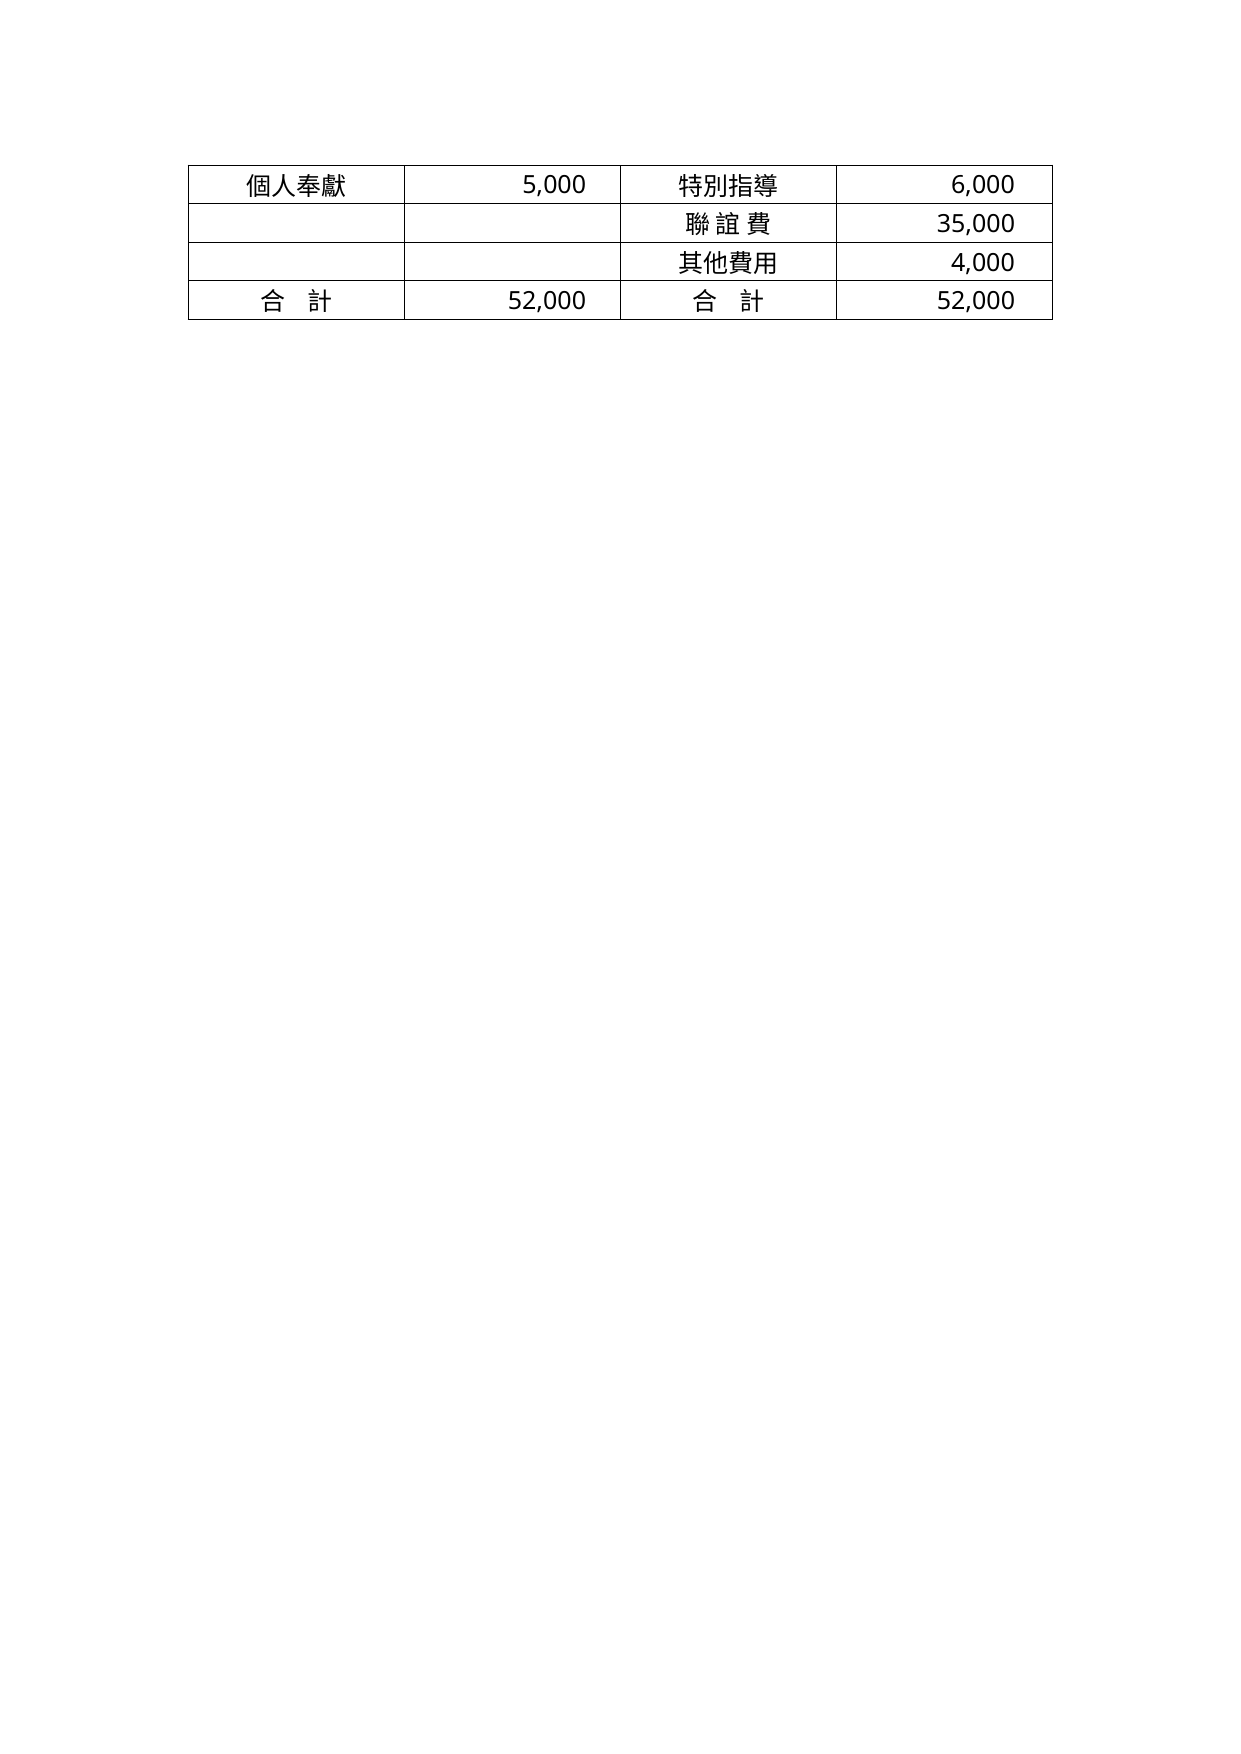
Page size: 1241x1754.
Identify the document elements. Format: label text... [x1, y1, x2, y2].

table_cell 聯 誼 費 [621, 204, 836, 242]
table_cell [189, 243, 404, 280]
table_cell [189, 204, 404, 242]
table_cell 合 計 [189, 281, 404, 319]
table_cell 5,000 [405, 166, 620, 203]
table_cell [405, 243, 620, 280]
table_cell 35,000 [837, 204, 1052, 242]
table_cell 52,000 [837, 281, 1052, 319]
table_cell 其他費用 [621, 243, 836, 280]
table_cell 4,000 [837, 243, 1052, 280]
table_cell 特別指導 [621, 166, 836, 203]
table_cell [405, 204, 620, 242]
table_cell 52,000 [405, 281, 620, 319]
table_cell 個人奉獻 [189, 166, 404, 203]
table_cell 合 計 [621, 281, 836, 319]
table_cell 6,000 [837, 166, 1052, 203]
